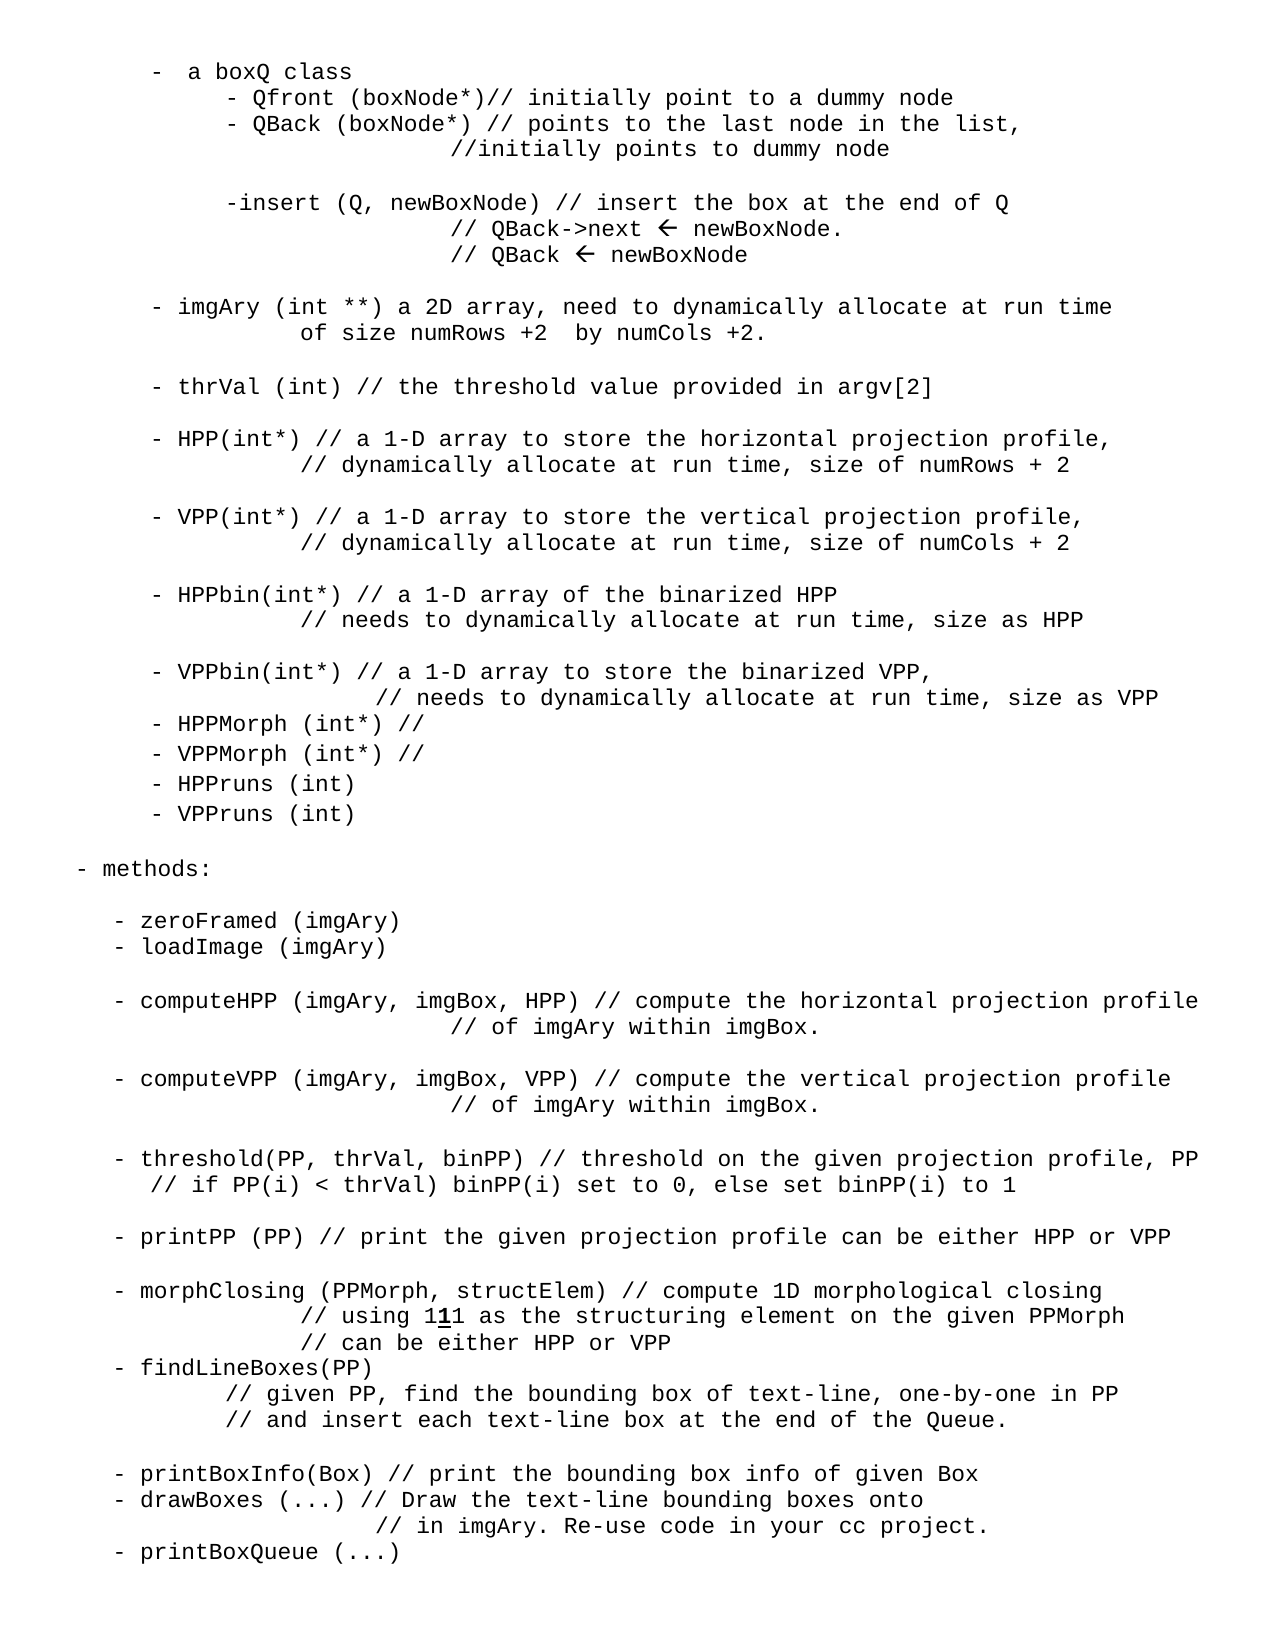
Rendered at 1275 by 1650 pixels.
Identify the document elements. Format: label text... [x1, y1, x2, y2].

text //initially points to dummy node [375, 138, 1200, 164]
list - Qfront (boxNode*)// initially point to a dummy node [187, 86, 1200, 112]
text - printBoxQueue (...) [75, 1540, 1200, 1566]
text - HPP(int*) // a 1-D array to store the horizontal projection profile, [75, 427, 1200, 453]
text - thrVal (int) // the threshold value provided in argv[2] [75, 375, 1200, 401]
text // needs to dynamically allocate at run time, size as HPP [75, 609, 1200, 635]
text - printBoxInfo(Box) // print the bounding box info of given Box [75, 1463, 1200, 1488]
text - findLineBoxes(PP) [75, 1357, 1200, 1383]
text - HPPMorph (int*) // [112, 713, 1200, 738]
text - computeVPP (imgAry, imgBox, VPP) // compute the vertical projection profile [75, 1067, 1200, 1093]
text // of imgAry within imgBox. [75, 1015, 1200, 1041]
list -insert (Q, newBoxNode) // insert the box at the end of Q [187, 192, 1200, 218]
text // needs to dynamically allocate at run time, size as VPP [75, 687, 1200, 713]
text - methods: [75, 858, 1200, 884]
text // dynamically allocate at run time, size of numCols + 2 [75, 531, 1200, 557]
text // using 111 as the structuring element on the given PPMorph [112, 1305, 1200, 1331]
text - loadImage (imgAry) [112, 936, 1200, 961]
text - VPPMorph (int*) // [112, 742, 1200, 768]
text - imgAry (int **) a 2D array, need to dynamically allocate at run time [75, 296, 1200, 321]
text - threshold(PP, thrVal, binPP) // threshold on the given projection profile, PP // if PP(i) < thrVal) binPP(i) set to 0, else set binPP(i) to 1 [112, 1147, 1200, 1199]
list a boxQ class [150, 60, 1200, 86]
text - HPPruns (int) [75, 772, 1200, 798]
text - HPPbin(int*) // a 1-D array of the binarized HPP [75, 583, 1200, 609]
text // of imgAry within imgBox. [75, 1093, 1200, 1119]
text - VPP(int*) // a 1-D array to store the vertical projection profile, [75, 505, 1200, 531]
text - VPPruns (int) [75, 802, 1200, 828]
text - VPPbin(int*) // a 1-D array to store the binarized VPP, [75, 661, 1200, 687]
list // QBack->next newBoxNode. [187, 218, 1200, 244]
text - QBack (boxNode*) // points to the last node in the list, [150, 112, 1200, 138]
text // given PP, find the bounding box of text-line, one-by-one in PP [75, 1383, 1200, 1409]
text - zeroFramed (imgAry) [75, 909, 1200, 936]
text - drawBoxes (...) // Draw the text-line bounding boxes onto [75, 1488, 1200, 1514]
text // in imgAry. Re-use code in your cc project. [75, 1514, 1200, 1540]
text // and insert each text-line box at the end of the Queue. [75, 1409, 1200, 1434]
text - computeHPP (imgAry, imgBox, HPP) // compute the horizontal projection profile [75, 989, 1200, 1015]
text - printPP (PP) // print the given projection profile can be either HPP or VPP [75, 1225, 1200, 1251]
text // QBack newBoxNode [75, 244, 1200, 269]
text of size numRows +2 by numCols +2. [75, 321, 1200, 347]
text - morphClosing (PPMorph, structElem) // compute 1D morphological closing [112, 1279, 1200, 1305]
text // can be either HPP or VPP [75, 1331, 1200, 1357]
text // dynamically allocate at run time, size of numRows + 2 [75, 453, 1200, 479]
